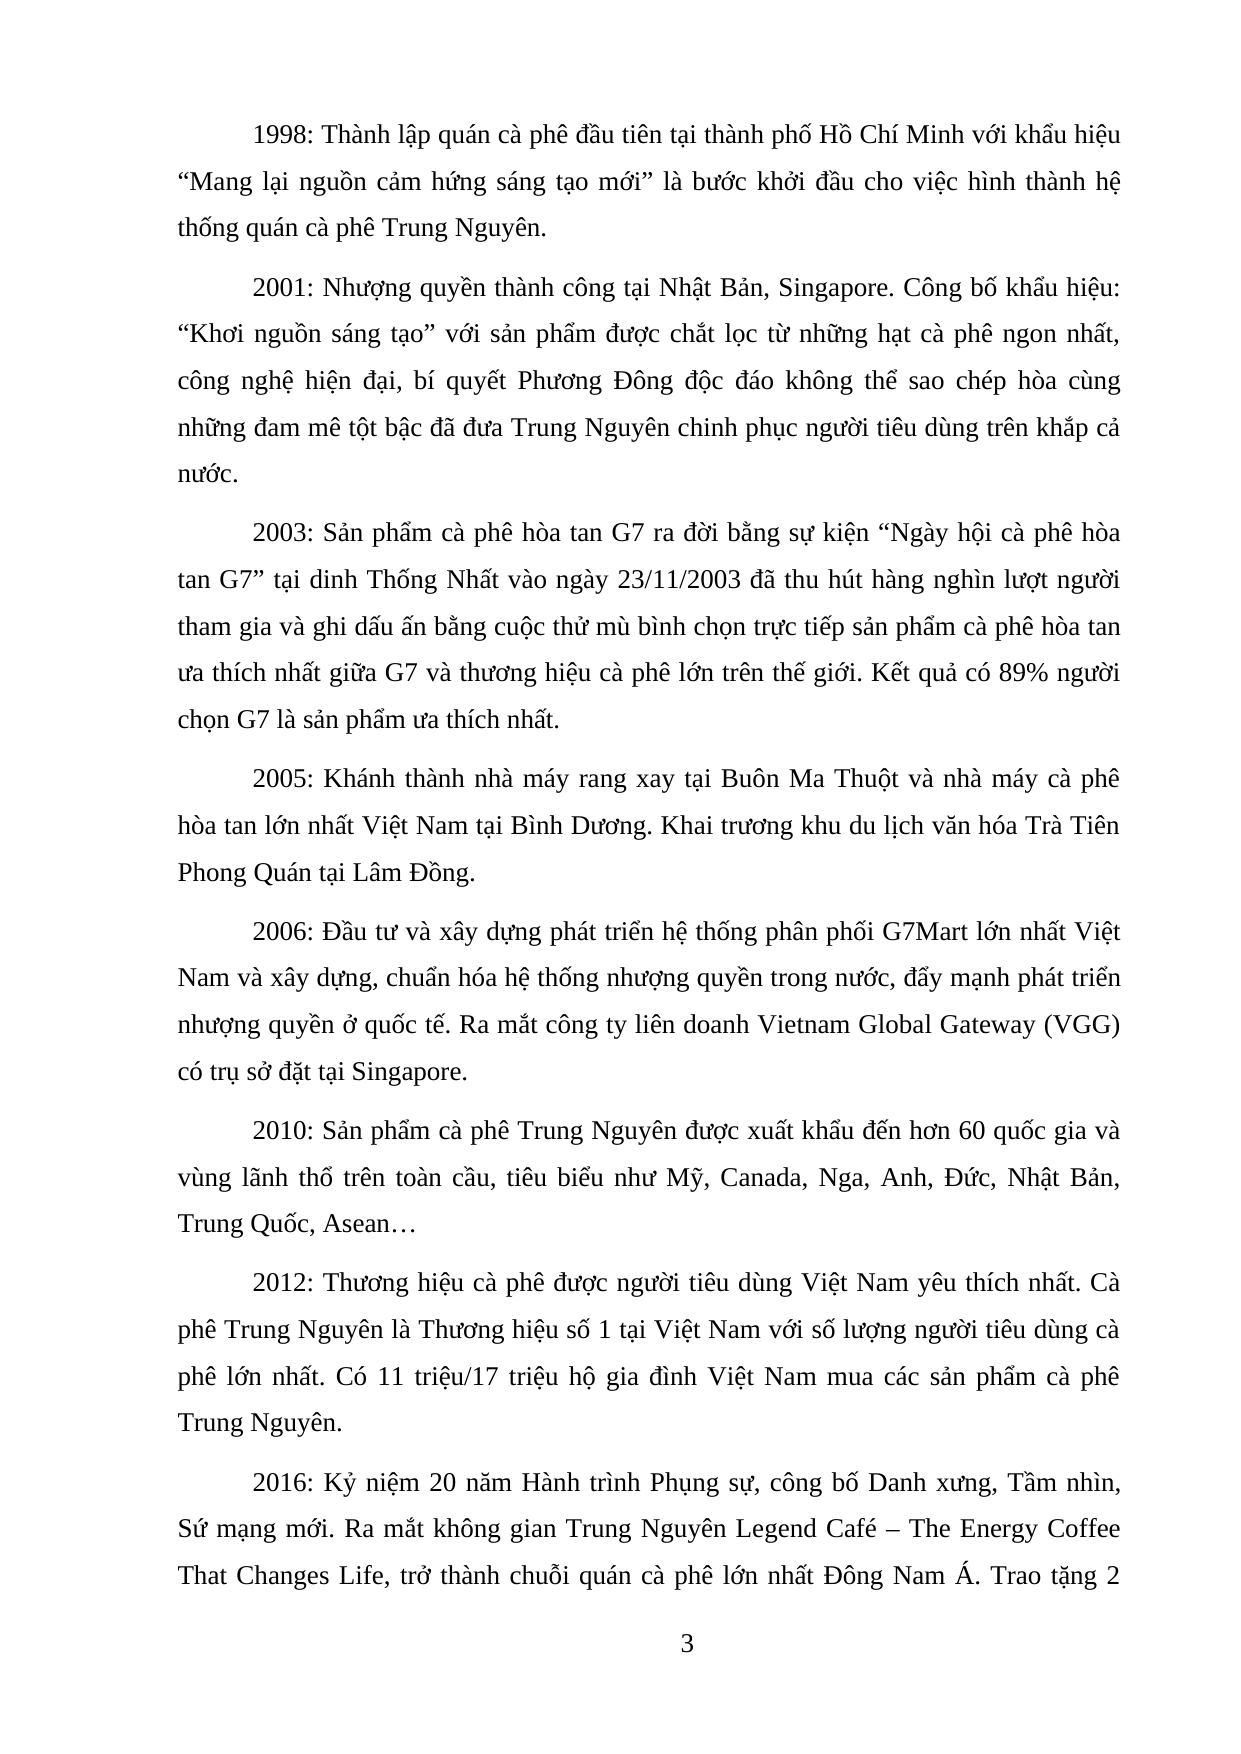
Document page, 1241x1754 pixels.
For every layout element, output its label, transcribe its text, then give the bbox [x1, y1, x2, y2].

text 2003: Sản phẩm cà phê hòa tan G7 ra đời bằng sự kiện “Ngày hội cà phê hòa tan G7” tại dinh Thống Nhất vào ngày 23/11/2003 đã thu hút hàng nghìn lượt người tham gia và ghi dấu ấn bằng cuộc thử mù bình chọn trực tiếp sản phẩm cà phê hòa tan ưa thích nhất giữa G7 và thương hiệu cà phê lớn trên thế giới. Kết quả có 89% người chọn G7 là sản phẩm ưa thích nhất. [177, 516, 1122, 734]
text 2006: Đầu tư và xây dựng phát triển hệ thống phân phối G7Mart lớn nhất Việt Nam và xây dựng, chuẩn hóa hệ thống nhượng quyền trong nước, đẩy mạnh phát triển nhượng quyền ở quốc tế. Ra mắt công ty liên doanh Vietnam Global Gateway (VGG) có trụ sở đặt tại Singapore. [177, 915, 1122, 1086]
text 2010: Sản phẩm cà phê Trung Nguyên được xuất khẩu đến hơn 60 quốc gia và vùng lãnh thổ trên toàn cầu, tiêu biểu như Mỹ, Canada, Nga, Anh, Đức, Nhật Bản, Trung Quốc, Asean… [177, 1114, 1122, 1238]
text 2005: Khánh thành nhà máy rang xay tại Buôn Ma Thuột và nhà máy cà phê hòa tan lớn nhất Việt Nam tại Bình Dương. Khai trương khu du lịch văn hóa Trà Tiên Phong Quán tại Lâm Đồng. [177, 762, 1122, 887]
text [177, 1466, 1122, 1590]
text 2012: Thương hiệu cà phê được người tiêu dùng Việt Nam yêu thích nhất. Cà phê Trung Nguyên là Thương hiệu số 1 tại Việt Nam với số lượng người tiêu dùng cà phê lớn nhất. Có 11 triệu/17 triệu hộ gia đình Việt Nam mua các sản phẩm cà phê Trung Nguyên. [177, 1266, 1122, 1438]
text 2001: Nhượng quyền thành công tại Nhật Bản, Singapore. Công bố khẩu hiệu: “Khơi nguồn sáng tạo” với sản phẩm được chắt lọc từ những hạt cà phê ngon nhất, công nghệ hiện đại, bí quyết Phương Đông độc đáo không thể sao chép hòa cùng những đam mê tột bậc đã đưa Trung Nguyên chinh phục người tiêu dùng trên khắp cả nước. [177, 271, 1122, 488]
text 1998: Thành lập quán cà phê đầu tiên tại thành phố Hồ Chí Minh với khẩu hiệu “Mang lại nguồn cảm hứng sáng tạo mới” là bước khởi đầu cho việc hình thành hệ thống quán cà phê Trung Nguyên. [177, 118, 1122, 243]
